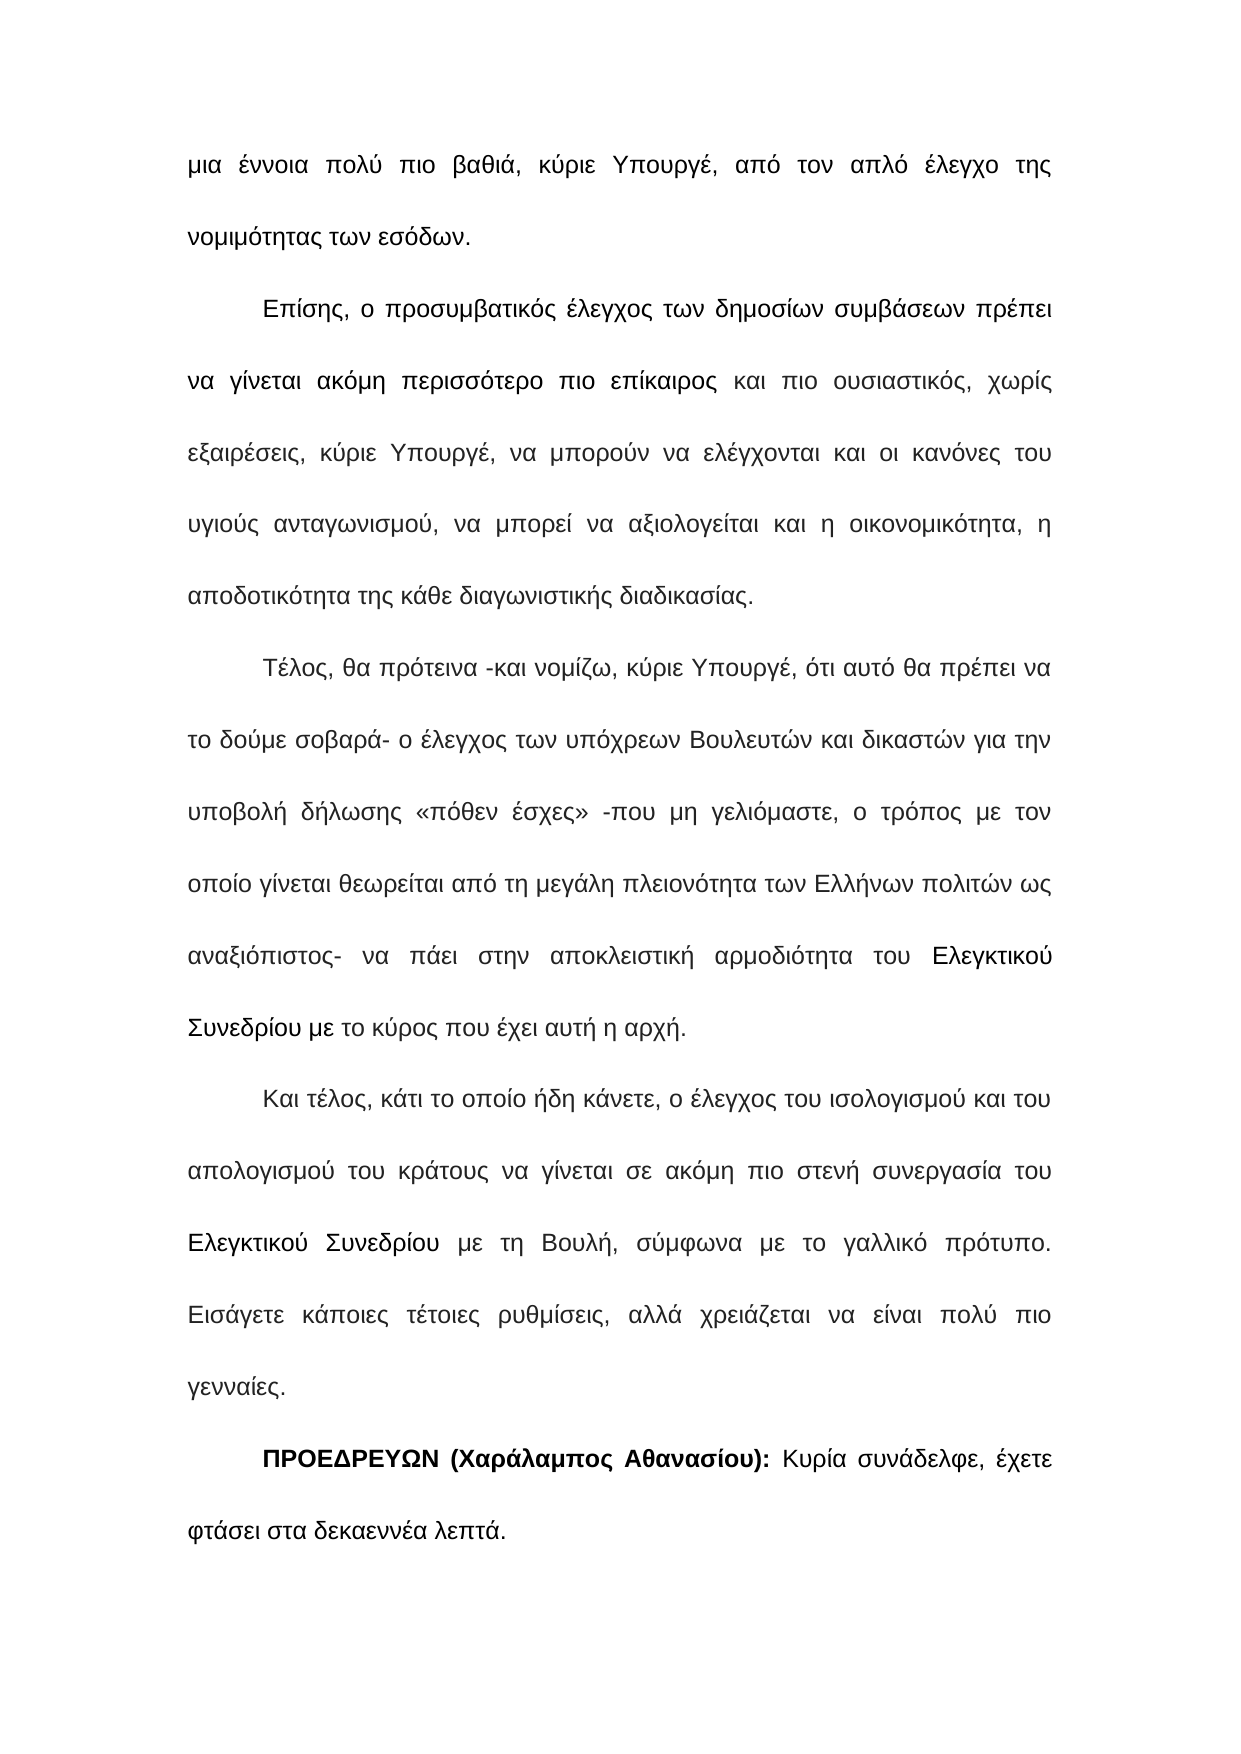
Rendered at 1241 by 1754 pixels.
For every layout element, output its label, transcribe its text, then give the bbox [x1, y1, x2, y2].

text Τέλος, θα πρότεινα -και νομίζω, κύριε Υπουργέ, ότι αυτό θα πρέπει να το δούμε σοβαρά- ο έλεγχος των υπόχρεων Βουλευτών και δικαστών για την υποβολή δήλωσης «πόθεν έσχες» -που μη γελιόμαστε, ο τρόπος με τον οποίο γίνεται θεωρείται από τη μεγάλη πλειονότητα των Ελλήνων πολιτών ως αναξιόπιστος- να πάει στην αποκλειστική αρμοδιότητα του Ελεγκτικού Συνεδρίου με το κύρος που έχει αυτή η αρχή. [187, 737, 1053, 1041]
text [187, 150, 1053, 251]
text Και τέλος, κάτι το οποίο ήδη κάνετε, ο έλεγχος του ισολογισμού και του απολογισμού του κράτους να γίνεται σε ακόμη πιο στενή συνεργασία του Ελεγκτικού Συνεδρίου με τη Βουλή, σύμφωνα με το γαλλικό πρότυπο. Εισάγετε κάποιες τέτοιες ρυθμίσεις, αλλά χρειάζεται να είναι πολύ πιο γενναίες. [187, 1084, 1053, 1401]
text Τέλος, θα πρότεινα -και νομίζω, κύριε Υπουργέ, ότι αυτό θα πρέπει να το δούμε σοβαρά- ο έλεγχος των υπόχρεων Βουλευτών και δικαστών για την υποβολή δήλωσης «πόθεν έσχες» -που μη γελιόμαστε, ο τρόπος με τον οποίο γίνεται θεωρείται από τη μεγάλη πλειονότητα των Ελλήνων πολιτών ως αναξιόπιστος- να πάει στην αποκλειστική αρμοδιότητα του Ελεγκτικού Συνεδρίου με το κύρος που έχει αυτή η αρχή. [187, 653, 1053, 735]
text ΠΡΟΕΔΡΕΥΩΝ (Χαράλαμπος Αθανασίου): Κυρία συνάδελφε, έχετε φτάσει στα δεκαεννέα λεπτά. [187, 1444, 1053, 1544]
text Επίσης, ο προσυμβατικός έλεγχος των δημοσίων συμβάσεων πρέπει να γίνεται ακόμη περισσότερο πιο επίκαιρος και πιο ουσιαστικός, χωρίς εξαιρέσεις, κύριε Υπουργέ, να μπορούν να ελέγχονται και οι κανόνες του υγιούς ανταγωνισμού, να μπορεί να αξιολογείται και η οικονομικότητα, η αποδοτικότητα της κάθε διαγωνιστικής διαδικασίας. [187, 294, 1053, 610]
